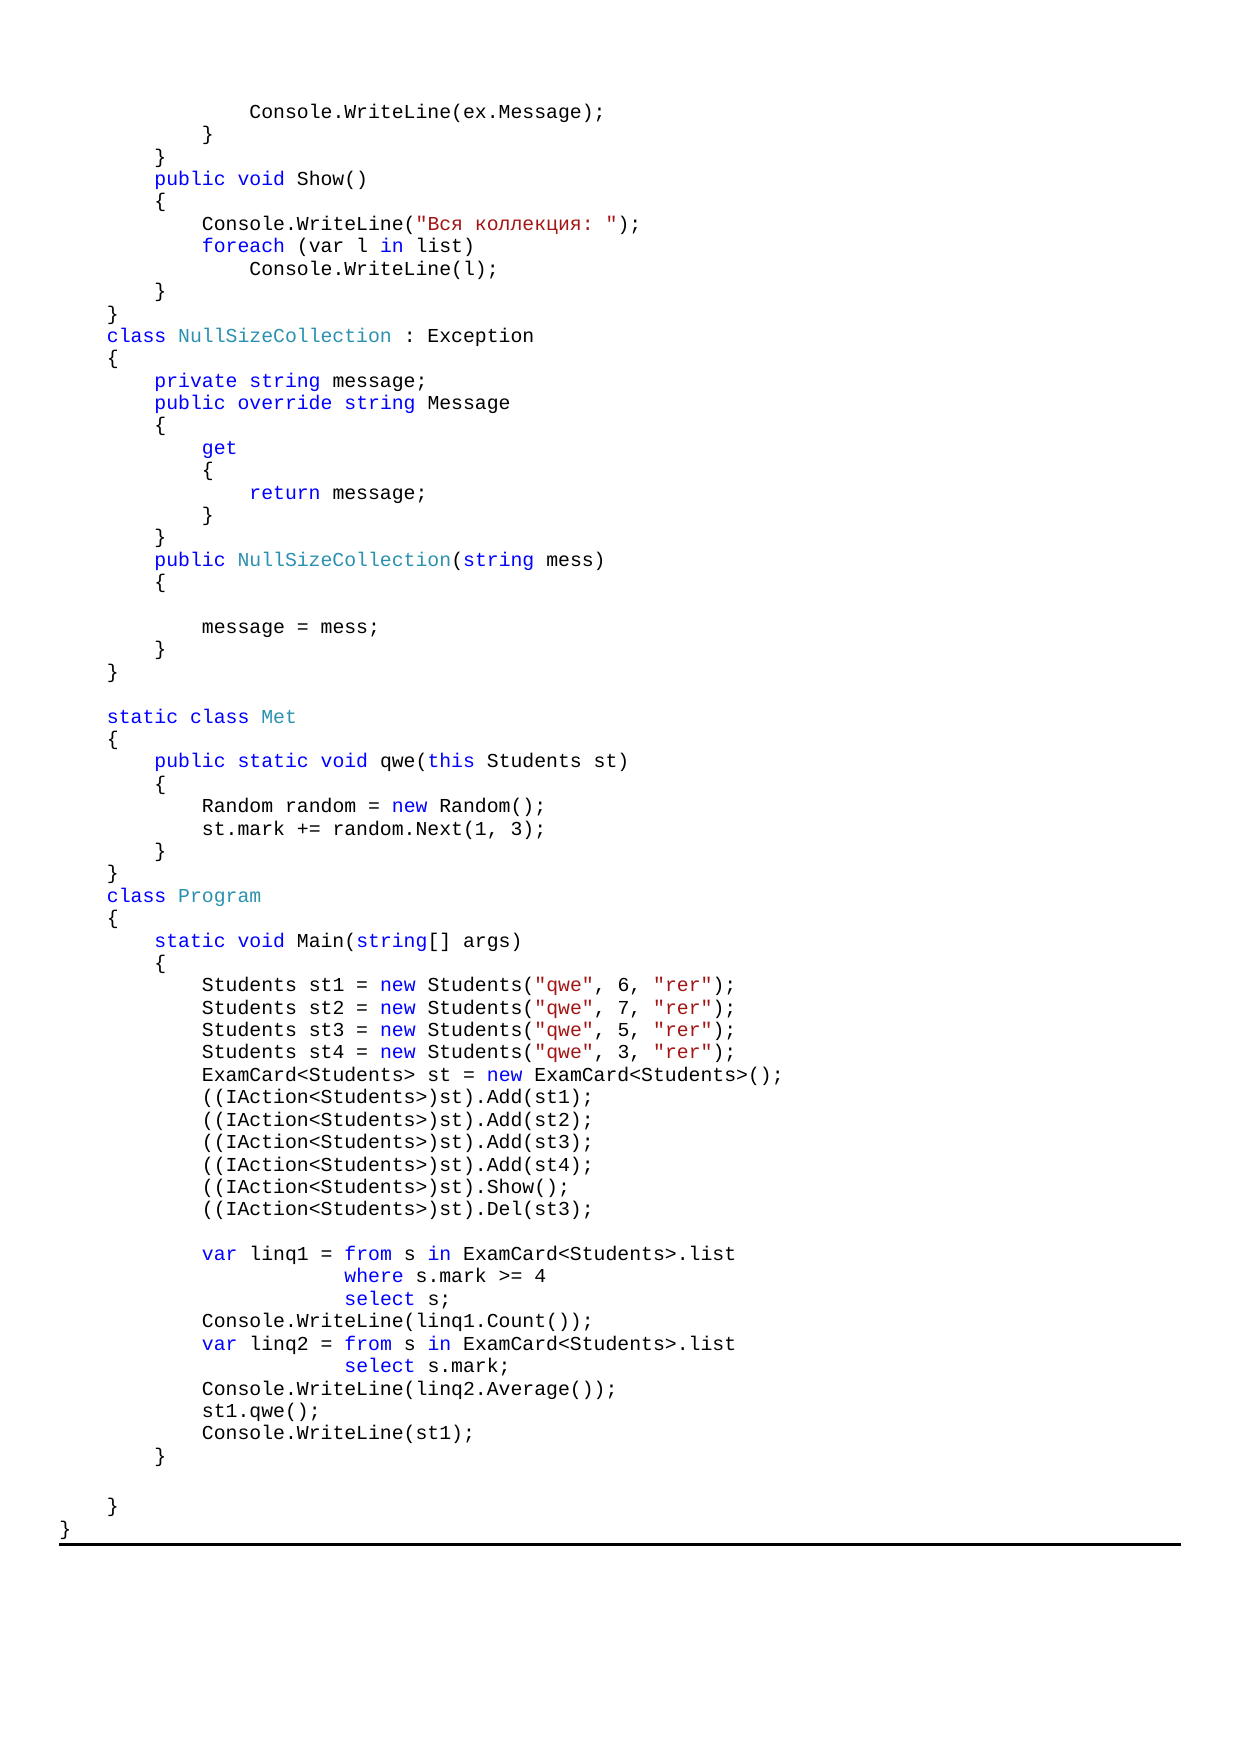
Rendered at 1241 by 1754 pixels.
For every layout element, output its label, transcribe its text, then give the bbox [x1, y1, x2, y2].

text { [59, 572, 1181, 594]
text } [59, 281, 1181, 303]
text where s.mark >= 4 [59, 1266, 1181, 1289]
text class Program [59, 886, 1181, 908]
text } [59, 303, 1181, 326]
text Console.WriteLine(ex.Message); [59, 102, 1181, 124]
text Console.WriteLine(l); [59, 259, 1181, 281]
text return message; [59, 483, 1181, 505]
text var linq1 = from s in ExamCard<Students>.list [59, 1244, 1181, 1266]
text message = mess; [59, 617, 1181, 639]
text ExamCard<Students> st = new ExamCard<Students>(); [59, 1065, 1181, 1087]
text select s.mark; [59, 1356, 1181, 1378]
text } [59, 1446, 1181, 1468]
text st.mark += random.Next(1, 3); [59, 818, 1181, 841]
text } [59, 1518, 1181, 1543]
text static class Met [59, 707, 1181, 729]
text ((IAction<Students>)st).Del(st3); [59, 1199, 1181, 1222]
text ((IAction<Students>)st).Add(st3); [59, 1132, 1181, 1154]
text } [59, 124, 1181, 147]
text get [59, 438, 1181, 460]
text Random random = new Random(); [59, 796, 1181, 818]
text static void Main(string[] args) [59, 931, 1181, 953]
text Students st4 = new Students("qwe", 3, "rer"); [59, 1042, 1181, 1065]
text ((IAction<Students>)st).Add(st2); [59, 1110, 1181, 1132]
text public override string Message [59, 393, 1181, 415]
text { [59, 729, 1181, 751]
text Students st3 = new Students("qwe", 5, "rer"); [59, 1020, 1181, 1042]
text public static void qwe(this Students st) [59, 751, 1181, 774]
text } [59, 662, 1181, 684]
text public void Show() [59, 169, 1181, 191]
text Console.WriteLine(st1); [59, 1423, 1181, 1446]
text var linq2 = from s in ExamCard<Students>.list [59, 1334, 1181, 1356]
text class NullSizeCollection : Exception [59, 326, 1181, 348]
text Console.WriteLine(linq1.Count()); [59, 1311, 1181, 1334]
text Console.WriteLine(linq2.Average()); [59, 1378, 1181, 1401]
text { [59, 774, 1181, 796]
text ((IAction<Students>)st).Add(st1); [59, 1087, 1181, 1110]
text { [59, 908, 1181, 931]
text { [59, 460, 1181, 483]
text } [59, 1496, 1181, 1518]
text Console.WriteLine("Вся коллекция: "); [59, 214, 1181, 236]
text Students st1 = new Students("qwe", 6, "rer"); [59, 975, 1181, 998]
text select s; [59, 1289, 1181, 1311]
text ((IAction<Students>)st).Show(); [59, 1177, 1181, 1199]
text } [59, 147, 1181, 169]
text } [59, 505, 1181, 527]
text Students st2 = new Students("qwe", 7, "rer"); [59, 998, 1181, 1020]
text { [59, 191, 1181, 214]
text foreach (var l in list) [59, 236, 1181, 259]
text ((IAction<Students>)st).Add(st4); [59, 1154, 1181, 1177]
text st1.qwe(); [59, 1401, 1181, 1423]
text { [59, 348, 1181, 371]
text } [59, 527, 1181, 550]
text public NullSizeCollection(string mess) [59, 550, 1181, 572]
text { [59, 953, 1181, 975]
text } [59, 639, 1181, 662]
text } [59, 863, 1181, 886]
text { [59, 415, 1181, 438]
text private string message; [59, 371, 1181, 393]
text } [59, 841, 1181, 863]
